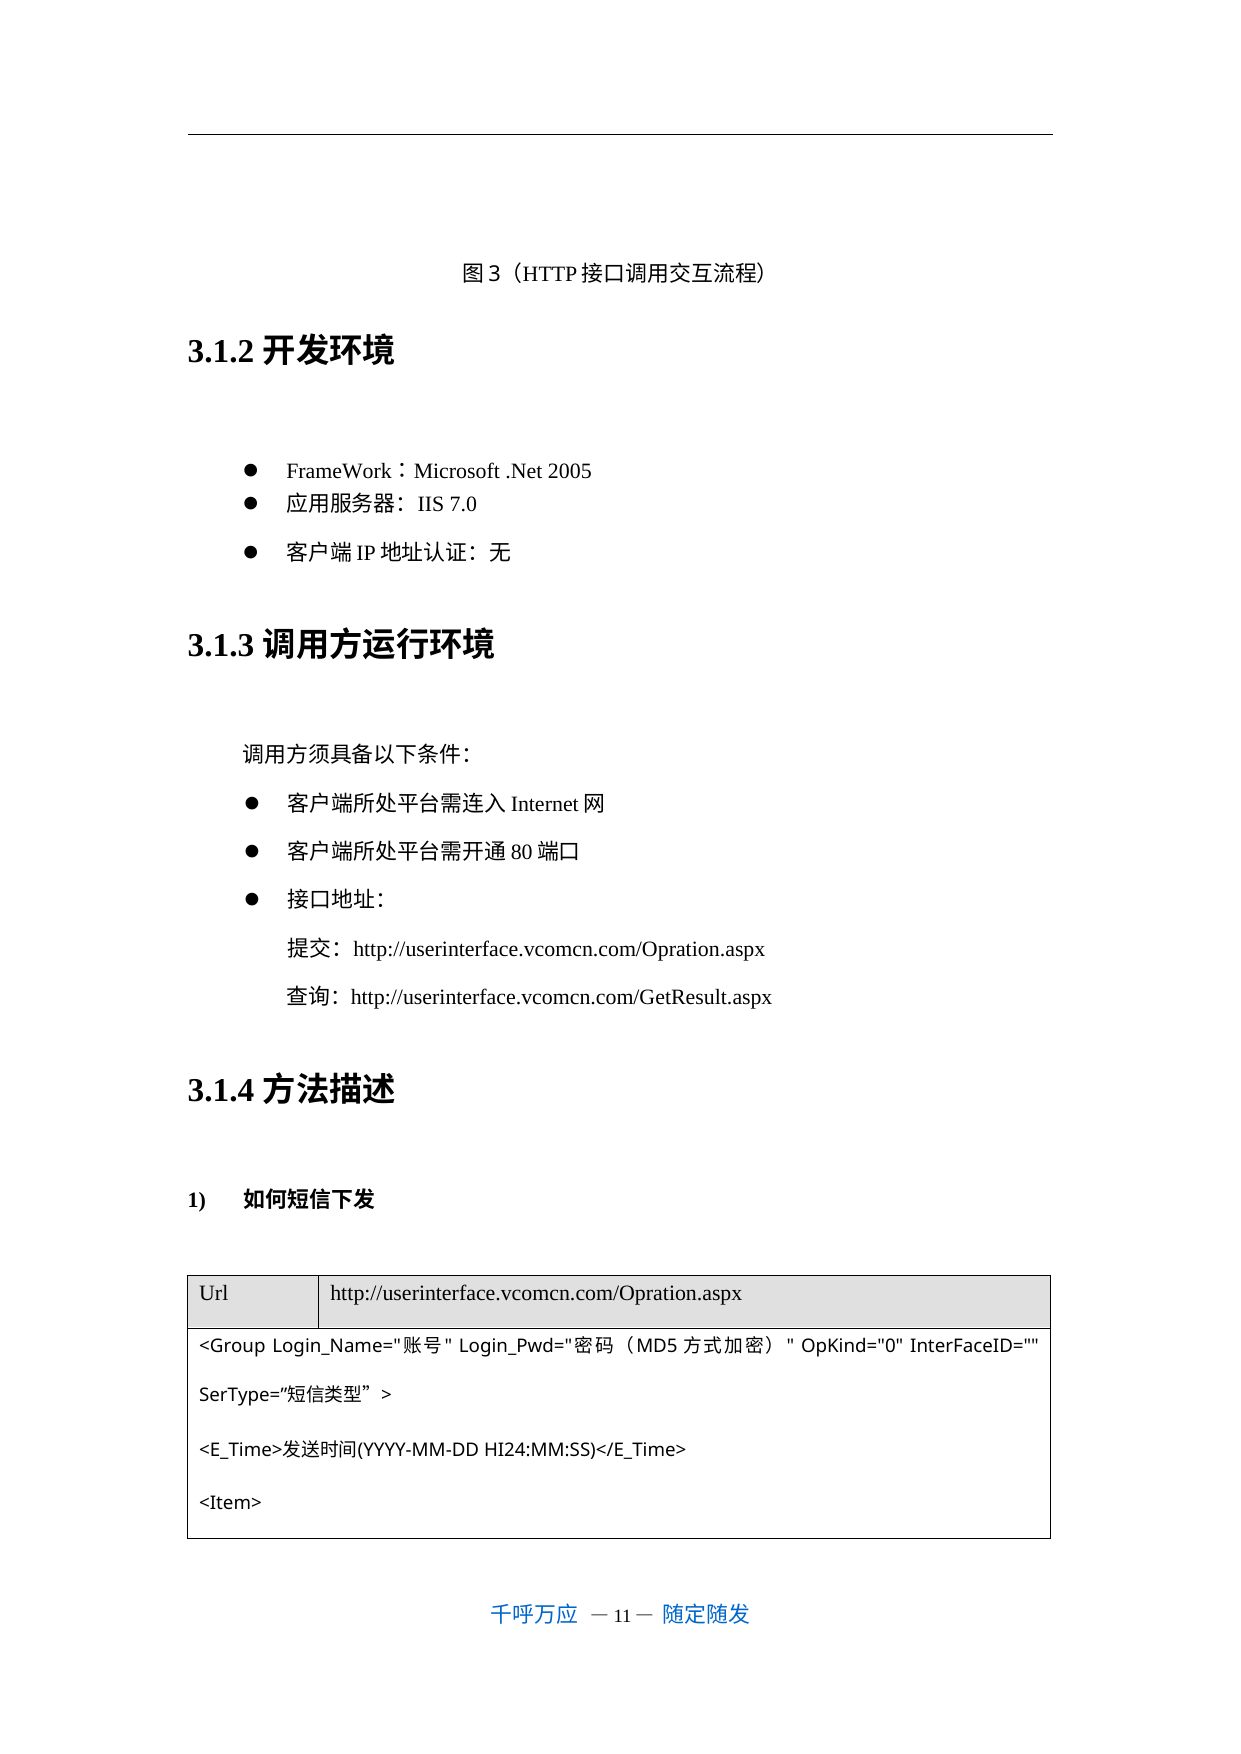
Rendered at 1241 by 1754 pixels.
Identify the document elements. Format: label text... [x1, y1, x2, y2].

text 图3（HTTP接口调用交互流程） [187, 256, 1053, 289]
title FrameWork：Microsoft .Net 2005 [242, 453, 928, 486]
subtitle 调用方运行环境 [187, 609, 1053, 674]
list 如何短信下发 [187, 1181, 1053, 1214]
list 接口地址： 提交：http://userinterface.vcomcn.com/Opration.aspx [244, 882, 1053, 963]
table_header Url [188, 1276, 318, 1327]
subtitle 开发环境 [187, 316, 1053, 381]
list 客户端所处平台需开通80端口 [244, 833, 1053, 866]
table_header http://userinterface.vcomcn.com/Opration.aspx [319, 1276, 1050, 1327]
text 调用方须具备以下条件： [187, 737, 1053, 769]
list 客户端IP地址认证：无 [242, 534, 1053, 567]
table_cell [188, 1329, 1050, 1538]
list 应用服务器：IIS 7.0 [242, 486, 1053, 518]
list 客户端所处平台需连入Internet网 [244, 785, 1053, 818]
text 查询：http://userinterface.vcomcn.com/GetResult.aspx [187, 979, 1053, 1011]
subtitle 方法描述 [187, 1054, 1053, 1119]
